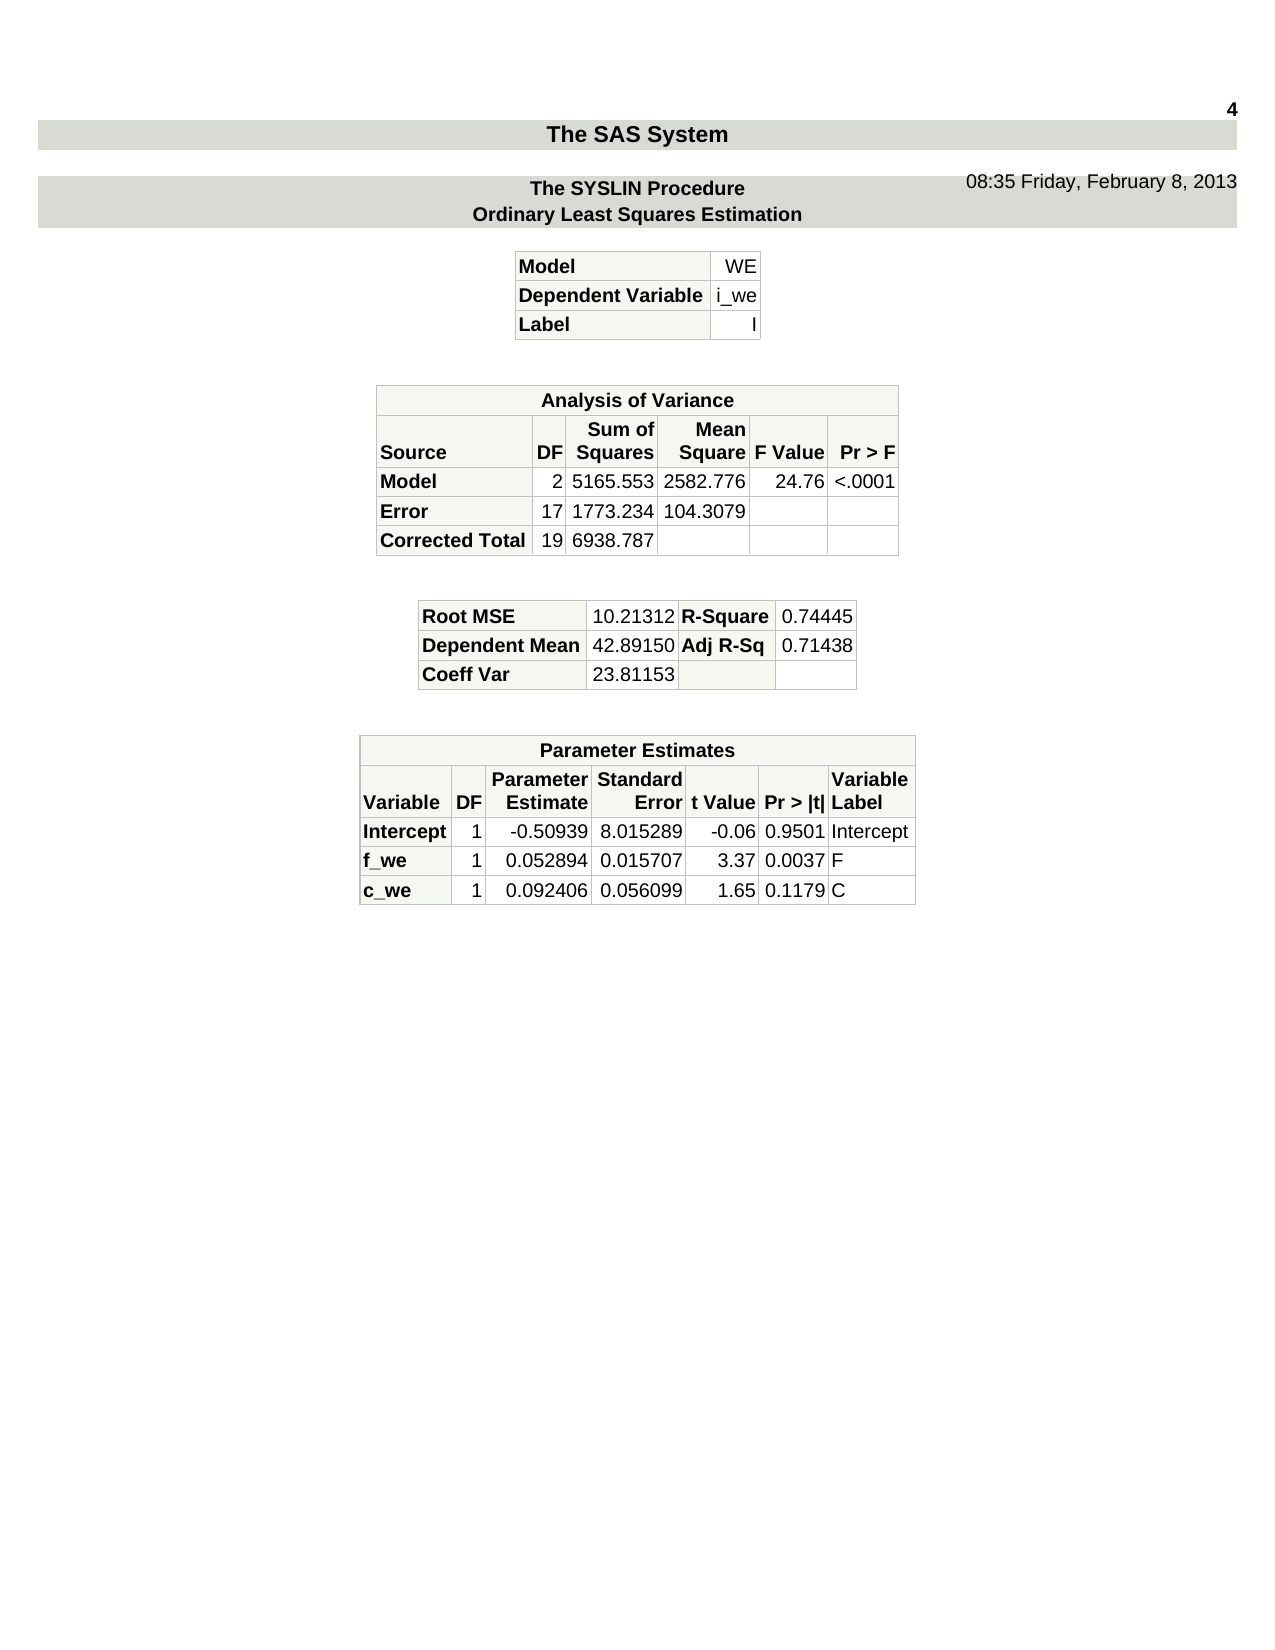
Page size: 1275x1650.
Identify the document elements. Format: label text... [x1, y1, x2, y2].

table_cell [776, 661, 856, 689]
table_cell 0.0037 [759, 847, 828, 875]
table_cell [679, 661, 775, 689]
table_cell <.0001 [828, 468, 898, 496]
table_cell Dependent Variable [516, 281, 710, 310]
table_cell [750, 526, 827, 554]
table_cell Mean Square [658, 416, 749, 467]
table_cell 2 [533, 468, 565, 496]
table_cell [828, 497, 898, 525]
table_header R-Square [679, 601, 775, 630]
table_cell Pr > F [828, 416, 898, 467]
table_cell -0.06 [686, 818, 758, 846]
table_header 0.74445 [776, 601, 856, 630]
table_cell 0.71438 [776, 631, 856, 659]
table_cell Variable [361, 766, 451, 816]
table_cell Corrected Total [377, 526, 532, 554]
table_cell Pr > |t| [759, 766, 828, 816]
table_cell Sum of Squares [566, 416, 657, 467]
table_cell Adj R-Sq [679, 631, 775, 659]
table_cell Dependent Mean [419, 631, 586, 659]
table_cell t Value [686, 766, 758, 816]
table_cell 0.056099 [592, 876, 685, 904]
table_cell Parameter Estimate [486, 766, 591, 816]
table_cell 1773.234 [566, 497, 657, 525]
table_cell 42.89150 [587, 631, 678, 659]
table_cell 17 [533, 497, 565, 525]
table_cell -0.50939 [486, 818, 591, 846]
table_cell Intercept [361, 818, 451, 846]
table_cell 19 [533, 526, 565, 554]
table_header Model [516, 252, 710, 280]
table_cell 23.81153 [587, 661, 678, 689]
table_cell [828, 526, 898, 554]
table_header Analysis of Variance [377, 386, 898, 415]
table_cell C [829, 876, 915, 904]
table_cell i_we [711, 281, 760, 310]
table_cell 5165.553 [566, 468, 657, 496]
table_cell 0.052894 [486, 847, 591, 875]
table_header Root MSE [419, 601, 586, 630]
table_cell 6938.787 [566, 526, 657, 554]
table_cell [658, 526, 749, 554]
table_cell 24.76 [750, 468, 827, 496]
table_cell Error [377, 497, 532, 525]
table_cell Label [516, 311, 710, 339]
table_header 10.21312 [587, 601, 678, 630]
table_cell 3.37 [686, 847, 758, 875]
table_cell 0.092406 [486, 876, 591, 904]
table_cell 0.9501 [759, 818, 828, 846]
table_header Parameter Estimates [361, 736, 915, 764]
table_cell c_we [361, 876, 451, 904]
table_cell 104.3079 [658, 497, 749, 525]
table_cell Variable Label [829, 766, 915, 816]
table_cell F Value [750, 416, 827, 467]
table_header WE [711, 252, 760, 280]
table_cell 0.1179 [759, 876, 828, 904]
table_cell I [711, 311, 760, 339]
table_cell 8.015289 [592, 818, 685, 846]
table_cell Source [377, 416, 532, 467]
table_cell 2582.776 [658, 468, 749, 496]
table_cell Coeff Var [419, 661, 586, 689]
table_cell Intercept [829, 818, 915, 846]
table_cell DF [452, 766, 485, 816]
table_cell 0.015707 [592, 847, 685, 875]
table_cell f_we [361, 847, 451, 875]
table_cell DF [533, 416, 565, 467]
table_cell 1 [452, 818, 485, 846]
table_cell [750, 497, 827, 525]
table_cell 1 [452, 876, 485, 904]
table_cell 1 [452, 847, 485, 875]
table_cell Standard Error [592, 766, 685, 816]
table_cell Model [377, 468, 532, 496]
table_cell F [829, 847, 915, 875]
table_cell 1.65 [686, 876, 758, 904]
